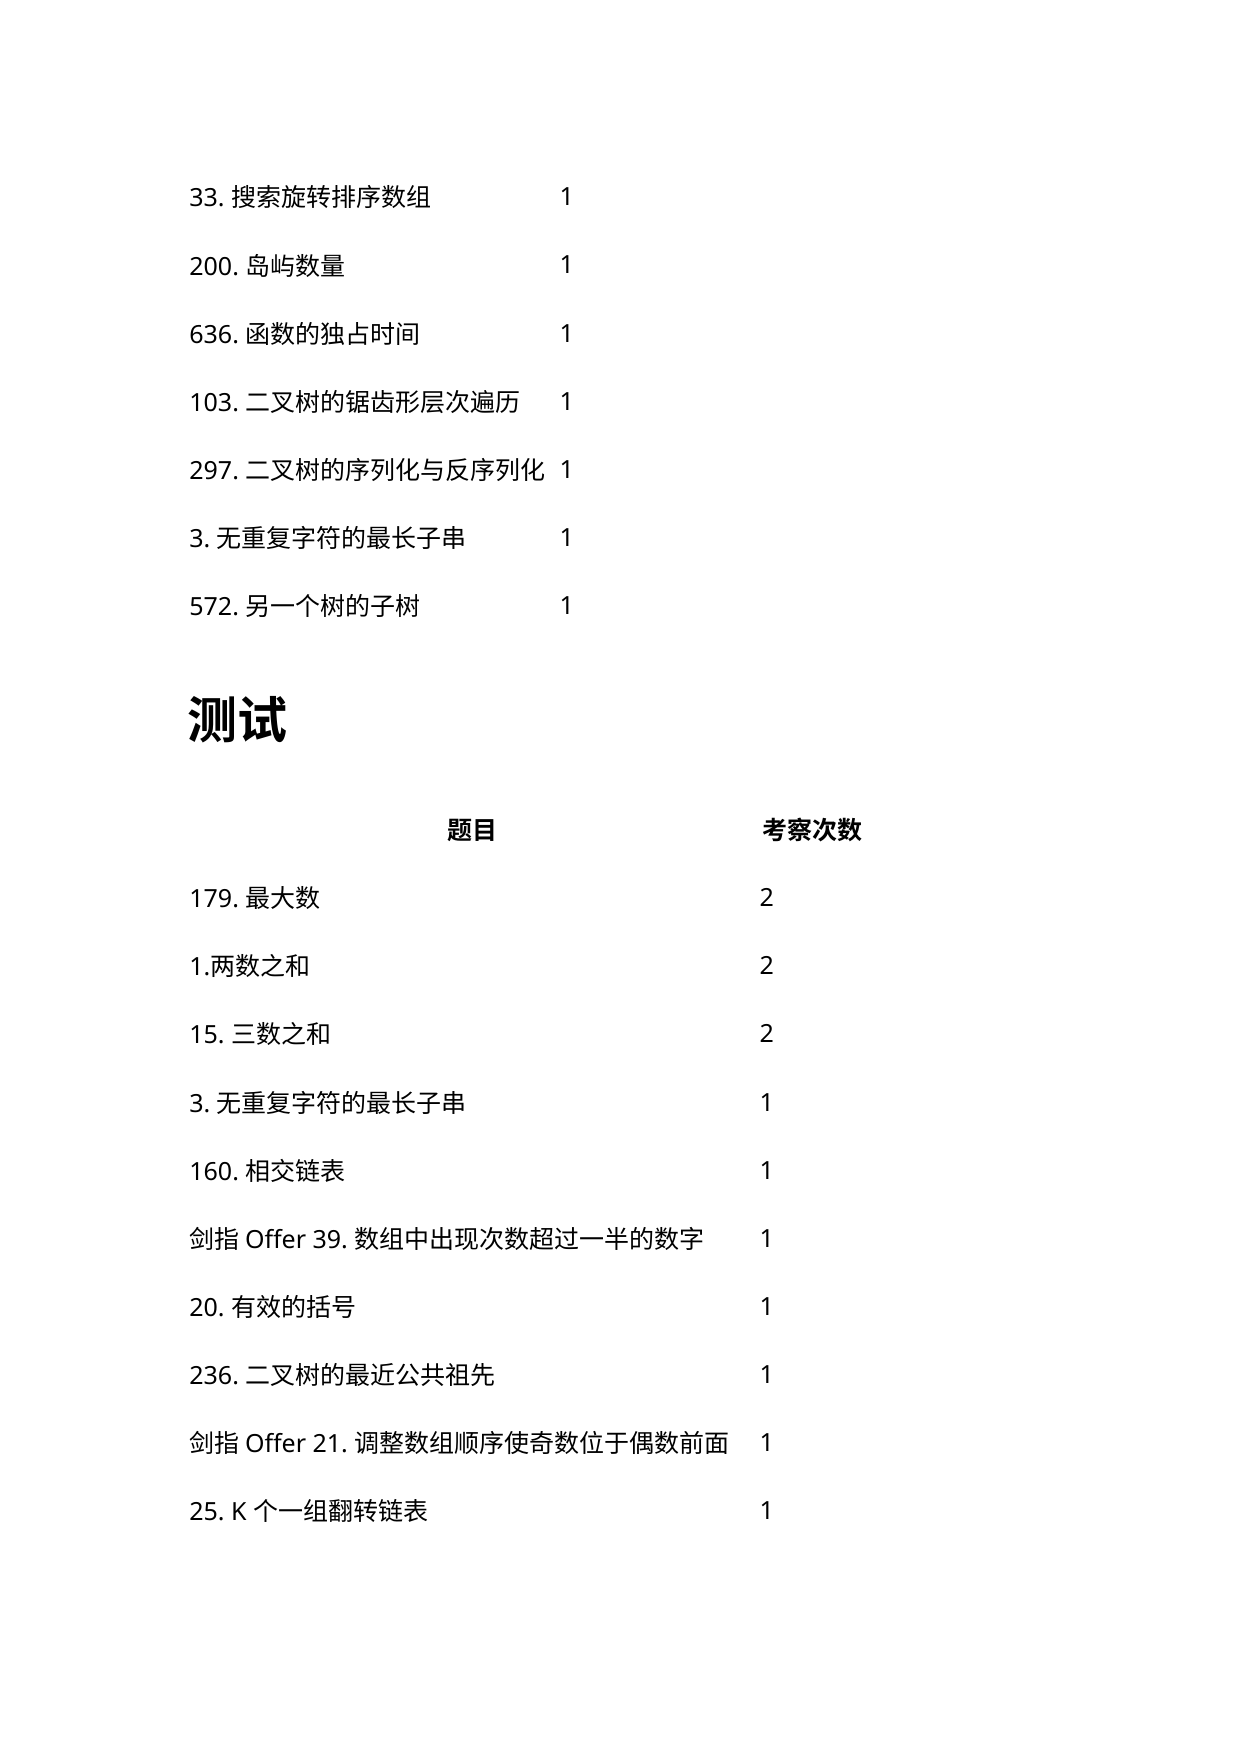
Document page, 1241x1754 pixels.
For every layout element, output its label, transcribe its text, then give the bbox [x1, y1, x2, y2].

table_cell 1 [758, 1135, 866, 1203]
table_cell 1 [558, 435, 666, 503]
table_cell 2 [758, 931, 866, 999]
table_cell 1 [758, 1067, 866, 1135]
table_cell 200. 岛屿数量 [188, 230, 558, 298]
table_cell 1 [558, 298, 666, 366]
table_cell 1 [558, 366, 666, 434]
table_cell 1 [558, 503, 666, 571]
table_cell 剑指 Offer 39. 数组中出现次数超过一半的数字 [188, 1204, 758, 1272]
table_cell 1 [758, 1272, 866, 1340]
table_cell 160. 相交链表 [188, 1135, 758, 1203]
table_cell 1.两数之和 [188, 931, 758, 999]
table_cell 103. 二叉树的锯齿形层次遍历 [188, 366, 558, 434]
table_cell 20. 有效的括号 [188, 1272, 758, 1340]
table_cell 1 [758, 1476, 866, 1544]
table_cell 1 [558, 230, 666, 298]
table_cell 1 [558, 571, 666, 639]
table_header 考察次数 [758, 795, 866, 863]
table_header 题目 [188, 795, 758, 863]
table_cell 1 [758, 1340, 866, 1408]
table_cell 3. 无重复字符的最长子串 [188, 1067, 758, 1135]
table_cell 636. 函数的独占时间 [188, 298, 558, 366]
table_cell 2 [758, 999, 866, 1067]
table_cell 1 [558, 162, 666, 230]
table_cell 179. 最大数 [188, 863, 758, 931]
table_cell 15. 三数之和 [188, 999, 758, 1067]
table_cell 236. 二叉树的最近公共祖先 [188, 1340, 758, 1408]
table_cell 25. K 个一组翻转链表 [188, 1476, 758, 1544]
table_cell 297. 二叉树的序列化与反序列化 [188, 435, 558, 503]
text 测试 [187, 668, 1053, 766]
table_cell 33. 搜索旋转排序数组 [188, 162, 558, 230]
table_cell 2 [758, 863, 866, 931]
table_cell 1 [758, 1204, 866, 1272]
table_cell 572. 另一个树的子树 [188, 571, 558, 639]
table_cell 3. 无重复字符的最长子串 [188, 503, 558, 571]
table_cell 1 [758, 1408, 866, 1476]
table_cell 剑指 Offer 21. 调整数组顺序使奇数位于偶数前面 [188, 1408, 758, 1476]
